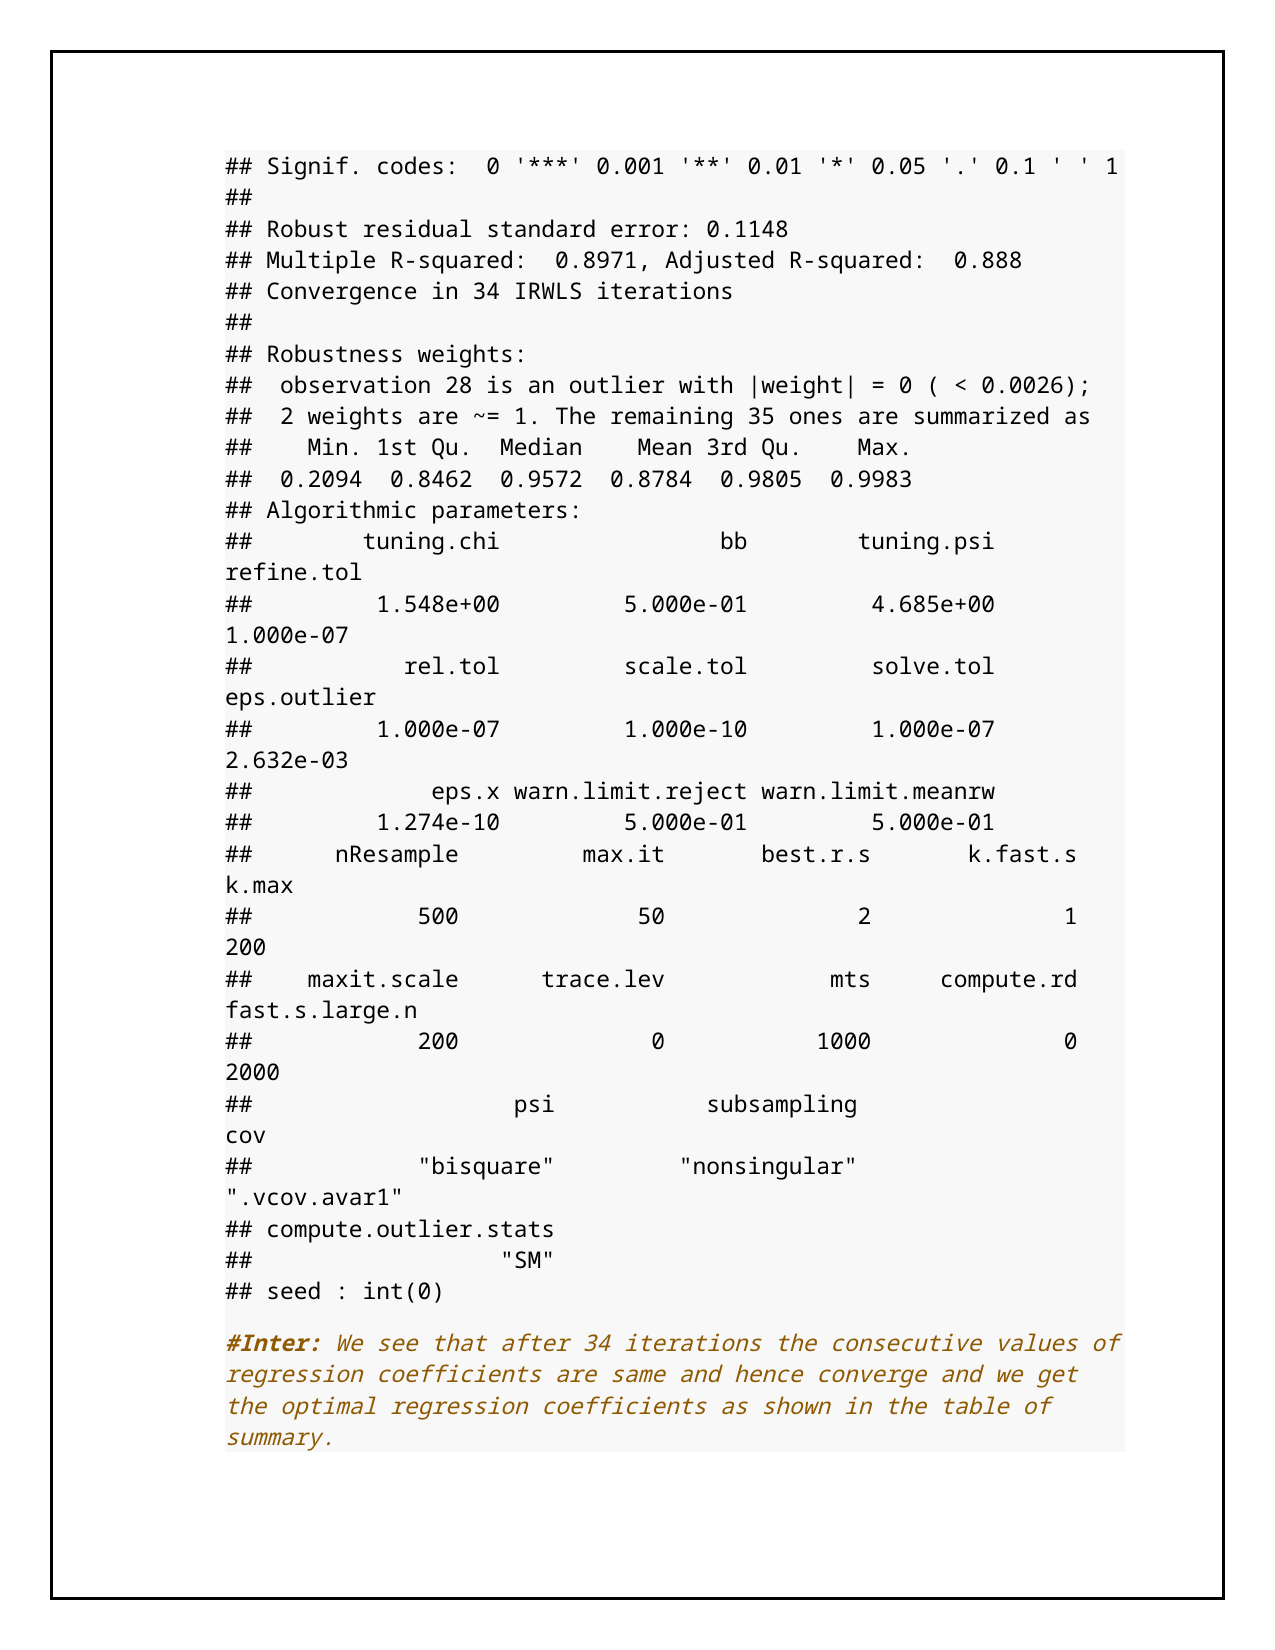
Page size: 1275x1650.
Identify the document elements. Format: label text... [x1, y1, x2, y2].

text #Inter: We see that after 34 iterations the consecutive values of regression coefficients are same and hence converge and we get the optimal regression coefficients as shown in the table of summary. [225, 1327, 1125, 1452]
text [225, 150, 1125, 1306]
